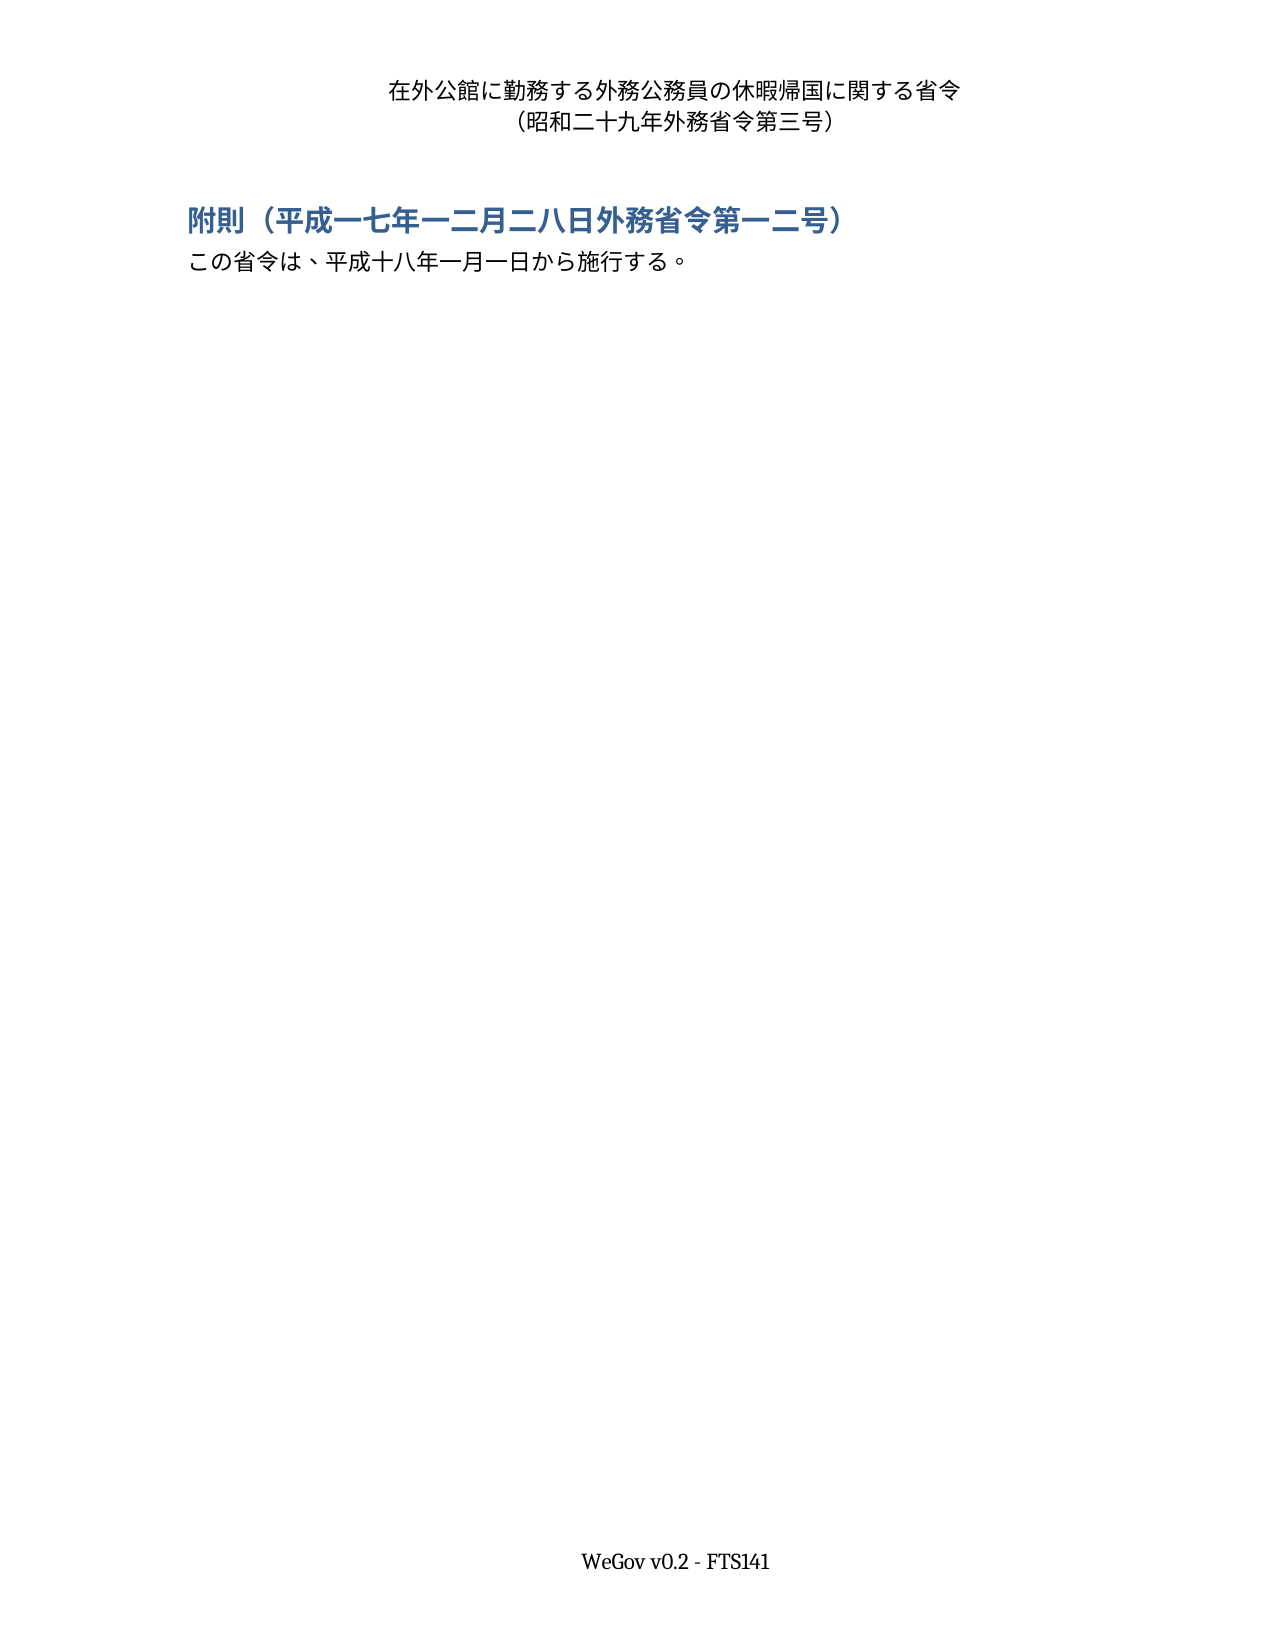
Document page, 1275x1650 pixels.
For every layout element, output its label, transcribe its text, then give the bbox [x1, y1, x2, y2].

subtitle 附則（平成一七年一二月二八日外務省令第一二号） [187, 200, 1087, 240]
text この省令は、平成十八年一月一日から施行する。 [187, 246, 1087, 277]
